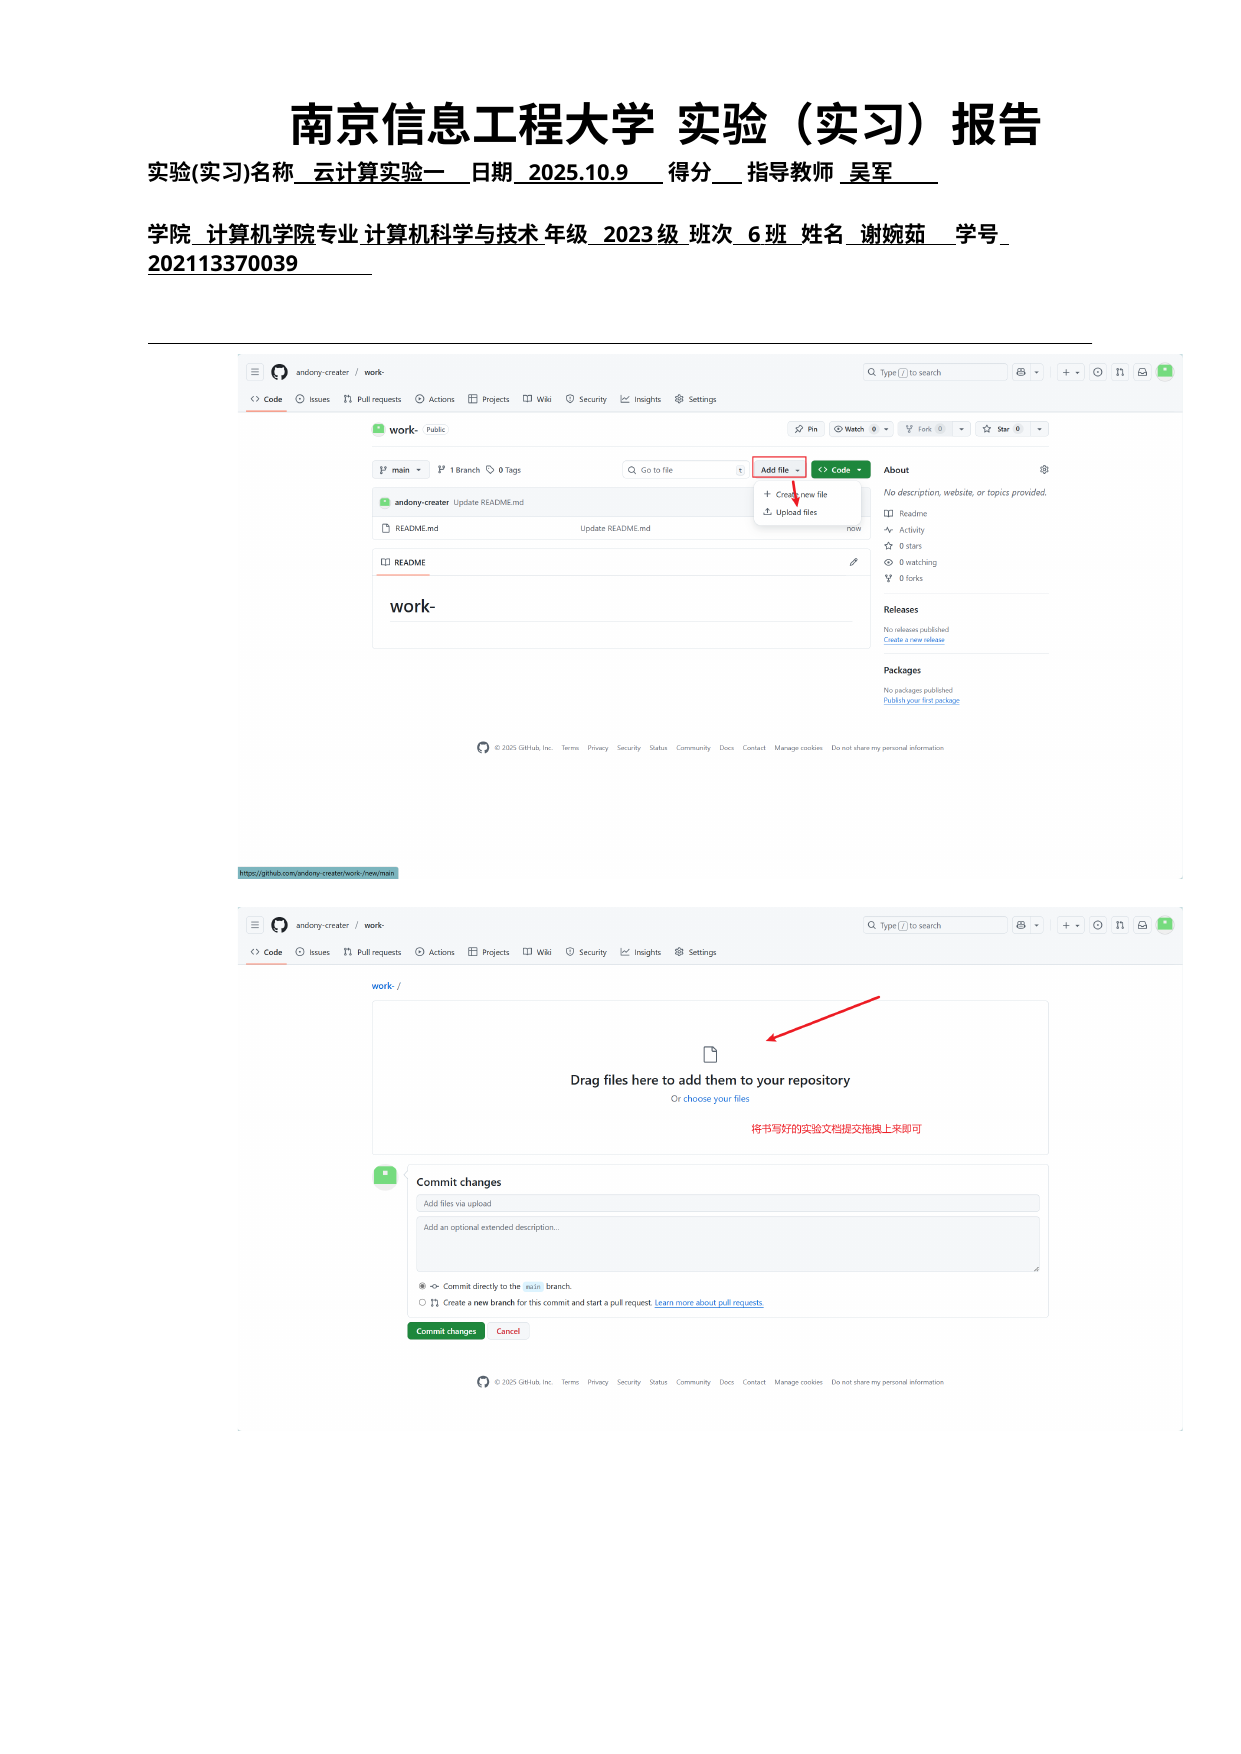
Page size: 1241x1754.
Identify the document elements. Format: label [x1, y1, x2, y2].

picture [237, 907, 1183, 1431]
picture [237, 354, 1183, 879]
